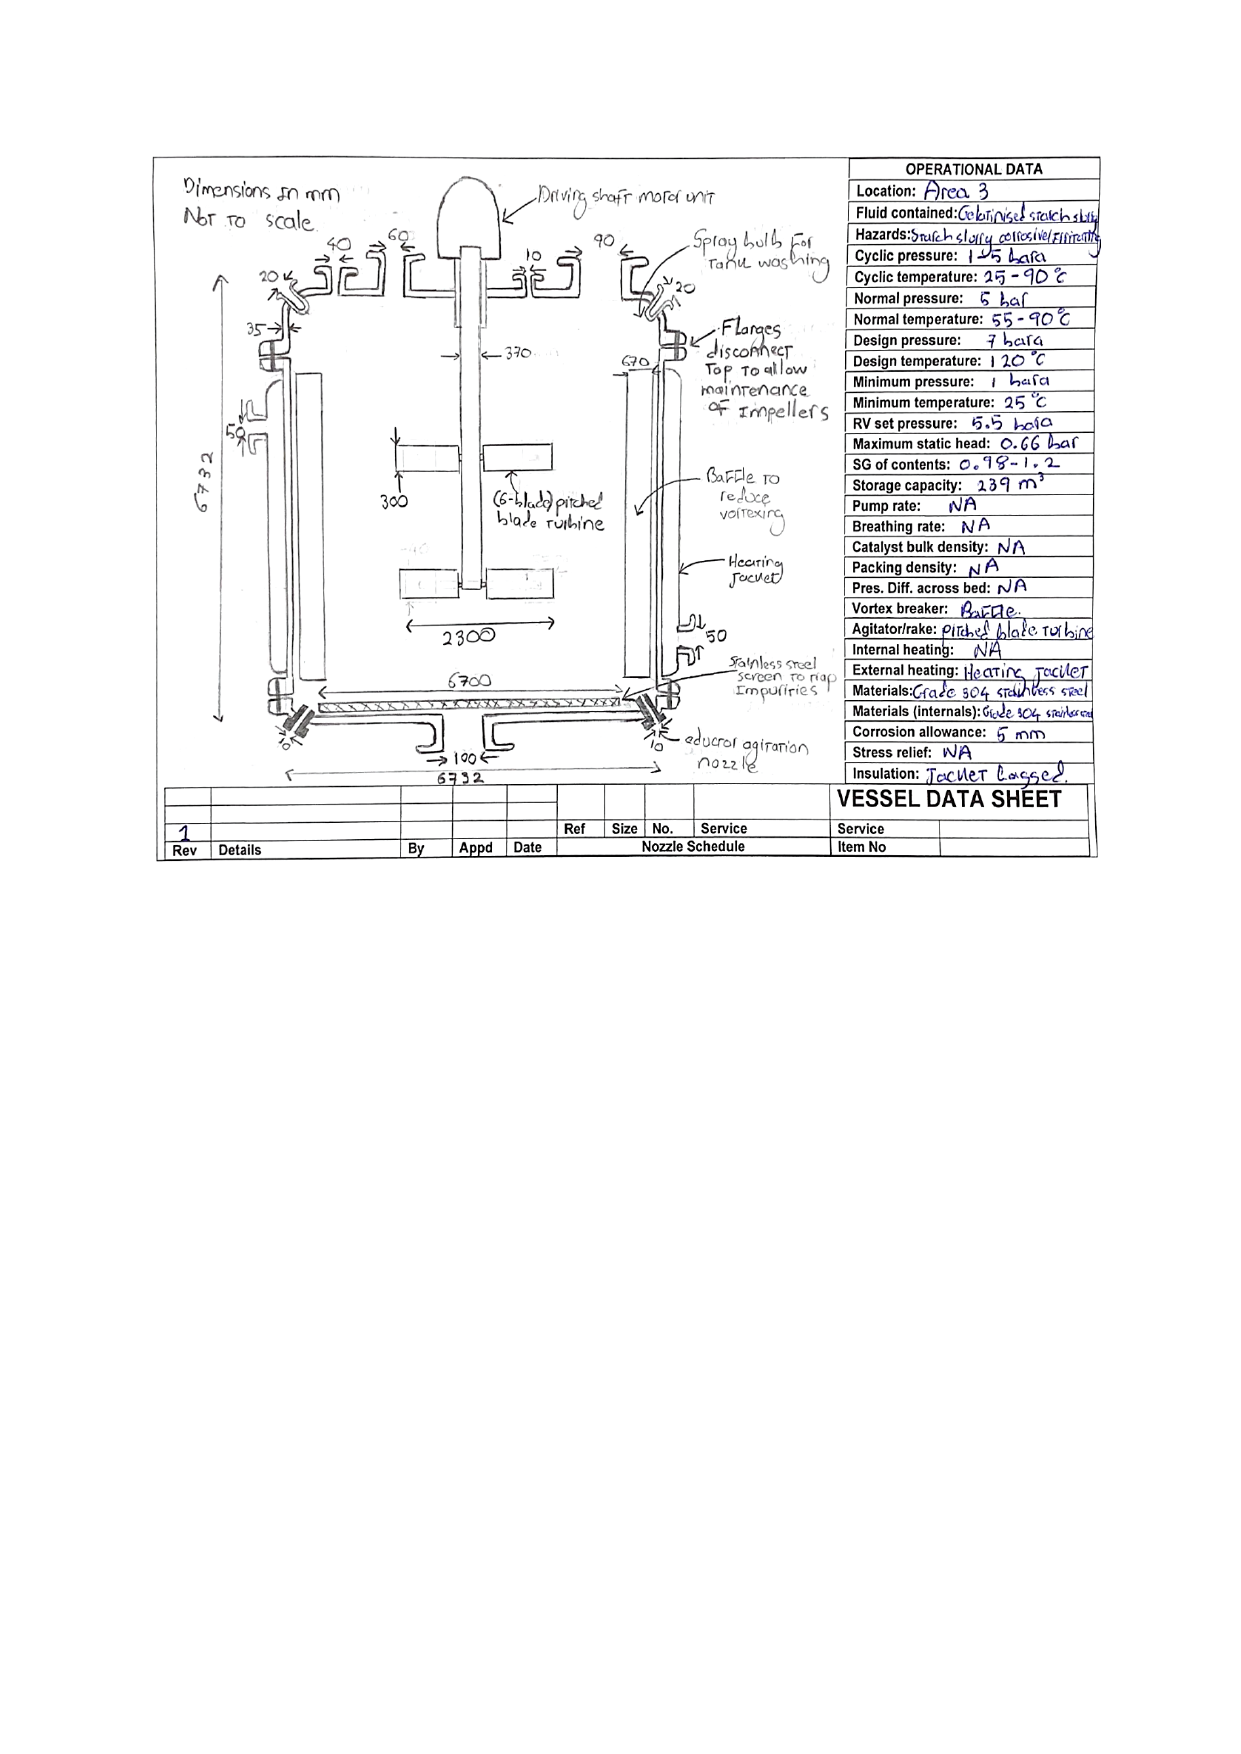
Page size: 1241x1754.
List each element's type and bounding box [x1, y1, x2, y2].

picture [150, 151, 1101, 866]
